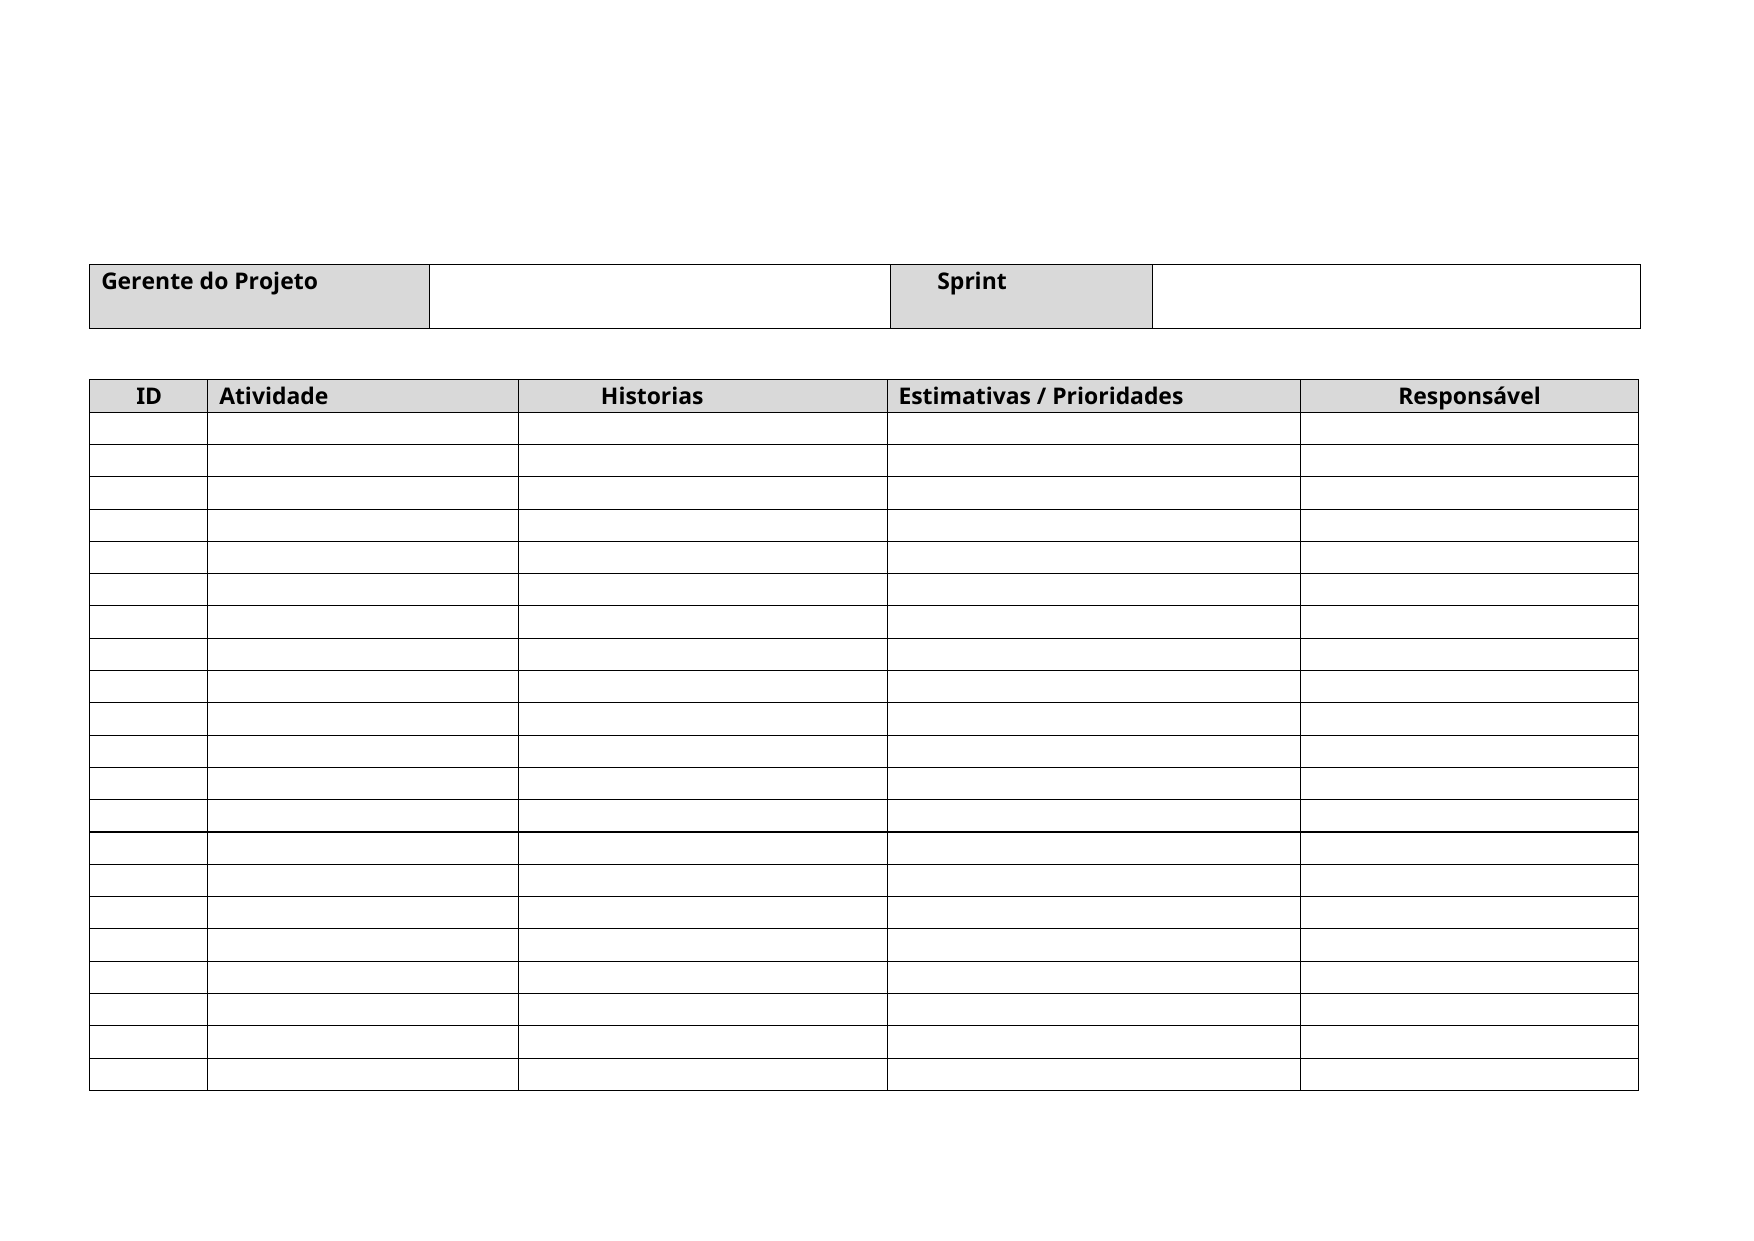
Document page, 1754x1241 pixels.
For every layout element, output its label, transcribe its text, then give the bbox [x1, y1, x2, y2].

table_cell [1301, 800, 1638, 831]
table_cell [208, 639, 518, 670]
table_cell [519, 1026, 887, 1057]
table_header Estimativas / Prioridades [888, 380, 1300, 412]
table_cell [888, 671, 1300, 702]
table_cell [90, 800, 207, 831]
table_cell [888, 833, 1300, 864]
table_cell [208, 865, 518, 896]
table_cell [888, 477, 1300, 508]
table_cell [888, 962, 1300, 993]
table_cell [519, 865, 887, 896]
table_cell [1301, 703, 1638, 734]
table_cell [888, 639, 1300, 670]
table_cell [90, 736, 207, 767]
table_cell [888, 413, 1300, 444]
table_cell [208, 477, 518, 508]
table_cell [208, 768, 518, 799]
table_cell [519, 768, 887, 799]
table_cell [208, 1026, 518, 1057]
table_cell [888, 1059, 1300, 1090]
table_cell [519, 929, 887, 961]
table_cell [90, 477, 207, 508]
table_cell [1301, 833, 1638, 864]
table_cell [888, 800, 1300, 831]
table_cell [1301, 574, 1638, 605]
table_cell [1301, 606, 1638, 638]
table_cell [90, 574, 207, 605]
table_cell [888, 542, 1300, 573]
table_cell [90, 962, 207, 993]
table_cell [208, 542, 518, 573]
table_cell [519, 962, 887, 993]
table_cell [90, 1059, 207, 1090]
table_cell [90, 510, 207, 541]
table_cell [888, 929, 1300, 961]
table_cell [888, 606, 1300, 638]
table_cell [1301, 962, 1638, 993]
table_cell [208, 897, 518, 928]
table_cell [519, 510, 887, 541]
table_cell [90, 1026, 207, 1057]
table_cell [1301, 413, 1638, 444]
table_cell [888, 994, 1300, 1025]
table_cell [1301, 865, 1638, 896]
table_cell [888, 897, 1300, 928]
table_cell [1301, 477, 1638, 508]
table_cell [208, 833, 518, 864]
table_cell [519, 897, 887, 928]
table_cell [208, 962, 518, 993]
table_cell [208, 606, 518, 638]
table_cell [90, 897, 207, 928]
table_cell [90, 929, 207, 961]
table_cell [1301, 445, 1638, 476]
table_header [1153, 265, 1640, 328]
table_cell [90, 639, 207, 670]
table_cell [519, 833, 887, 864]
table_header Sprint [891, 265, 1152, 328]
table_cell [208, 574, 518, 605]
table_cell [519, 542, 887, 573]
table_cell [519, 800, 887, 831]
table_cell [888, 445, 1300, 476]
table_cell [90, 542, 207, 573]
table_cell [208, 445, 518, 476]
table_header Atividade [208, 380, 518, 412]
table_cell [90, 606, 207, 638]
table_header Responsável [1301, 380, 1638, 412]
table_cell [1301, 1026, 1638, 1057]
table_cell [90, 833, 207, 864]
table_cell [888, 574, 1300, 605]
table_cell [208, 994, 518, 1025]
table_cell [519, 606, 887, 638]
table_cell [888, 510, 1300, 541]
table_cell [90, 445, 207, 476]
table_cell [519, 1059, 887, 1090]
table_cell [90, 768, 207, 799]
table_cell [208, 736, 518, 767]
table_cell [208, 510, 518, 541]
table_cell [90, 703, 207, 734]
table_cell [888, 703, 1300, 734]
table_cell [208, 671, 518, 702]
table_header Gerente do Projeto [90, 265, 429, 328]
table_cell [90, 994, 207, 1025]
table_cell [1301, 768, 1638, 799]
table_cell [1301, 736, 1638, 767]
table_cell [208, 800, 518, 831]
table_cell [208, 413, 518, 444]
table_cell [1301, 671, 1638, 702]
table_cell [519, 413, 887, 444]
table_cell [90, 865, 207, 896]
table_cell [208, 1059, 518, 1090]
table_cell [519, 639, 887, 670]
table_cell [519, 736, 887, 767]
table_header [430, 265, 890, 328]
table_cell [519, 574, 887, 605]
table_cell [888, 1026, 1300, 1057]
table_cell [208, 703, 518, 734]
table_cell [1301, 639, 1638, 670]
table_cell [1301, 994, 1638, 1025]
table_cell [90, 671, 207, 702]
table_cell [519, 445, 887, 476]
table_cell [519, 477, 887, 508]
table_cell [888, 865, 1300, 896]
table_cell [519, 671, 887, 702]
table_cell [208, 929, 518, 961]
table_cell [1301, 1059, 1638, 1090]
table_cell [1301, 510, 1638, 541]
table_cell [888, 736, 1300, 767]
table_cell [1301, 542, 1638, 573]
table_cell [90, 413, 207, 444]
table_cell [519, 703, 887, 734]
table_cell [1301, 897, 1638, 928]
table_cell [1301, 929, 1638, 961]
table_cell [519, 994, 887, 1025]
table_header ID [90, 380, 207, 412]
table_header Historias [519, 380, 887, 412]
table_cell [888, 768, 1300, 799]
